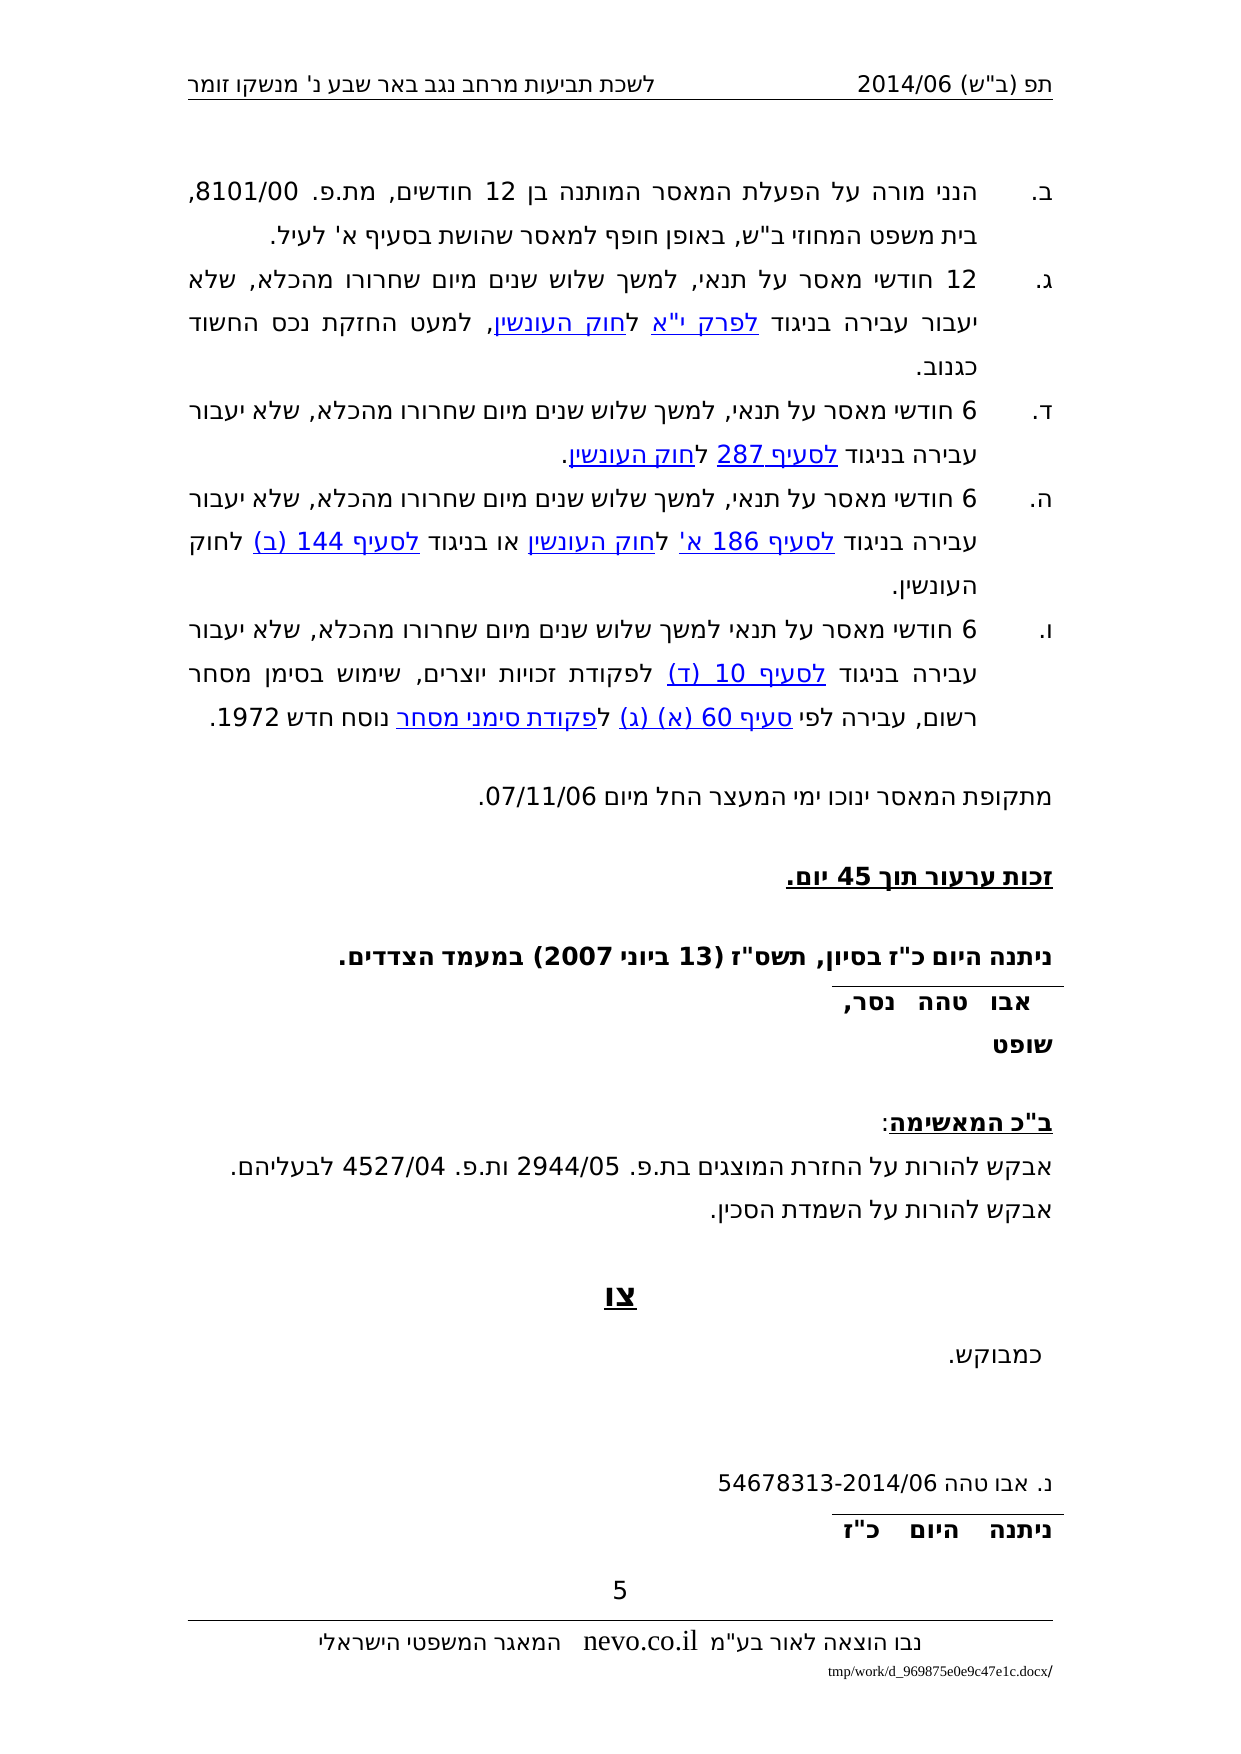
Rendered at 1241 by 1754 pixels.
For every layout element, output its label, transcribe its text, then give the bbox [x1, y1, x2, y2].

text ב"כ המאשימה: [187, 1108, 1053, 1137]
text מתקופת המאסר ינוכו ימי המעצר החל מיום 07/11/06. [187, 783, 1053, 812]
text 54678313כמבוקש. [187, 1341, 1053, 1370]
text ניתנה היום כ"ז בסיון, תשס"ז (13 ביוני 2007) במעמד הצדדים. [187, 942, 1053, 971]
text זכות ערעור תוך 45 יום. [187, 862, 1053, 892]
text נ. אבו טהה 54678313-2014/06 [187, 1470, 1053, 1497]
text אבקש להורות על השמדת הסכין. [187, 1195, 1053, 1224]
text ג. 12 חודשי מאסר על תנאי, למשך שלוש שנים מיום שחרורו מהכלא, שלא יעבור עבירה בניגוד לפרק י"א לחוק העונשין, למעט החזקת נכס החשוד כגנוב. [187, 265, 1053, 382]
text ב. הנני מורה על הפעלת המאסר המותנה בן 12 חודשים, מת.פ. 8101/00, בית משפט המחוזי ב"ש, באופן חופף למאסר שהושת בסעיף א' לעיל. [187, 177, 1053, 250]
text צו [187, 1275, 1053, 1314]
text אבקש להורות על החזרת המוצגים בת.פ. 2944/05 ות.פ. 4527/04 לבעליהם. [187, 1152, 1053, 1181]
table_header אבו טהה נסר, שופט [832, 987, 1064, 1072]
text ה. 6 חודשי מאסר על תנאי, למשך שלוש שנים מיום שחרורו מהכלא, שלא יעבור עבירה בניגוד לסעיף 186 א' לחוק העונשין או בניגוד לסעיף 144 (ב) לחוק העונשין. [187, 484, 1053, 601]
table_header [832, 1515, 1064, 1544]
text ד. 6 חודשי מאסר על תנאי, למשך שלוש שנים מיום שחרורו מהכלא, שלא יעבור עבירה בניגוד לסעיף 287 לחוק העונשין. [187, 396, 1053, 469]
text ו. 6 חודשי מאסר על תנאי למשך שלוש שנים מיום שחרורו מהכלא, שלא יעבור עבירה בניגוד לסעיף 10 (ד) לפקודת זכויות יוצרים, שימוש בסימן מסחר רשום, עבירה לפי סעיף 60 (א) (ג) לפקודת סימני מסחר נוסח חדש 1972. [187, 615, 1053, 732]
